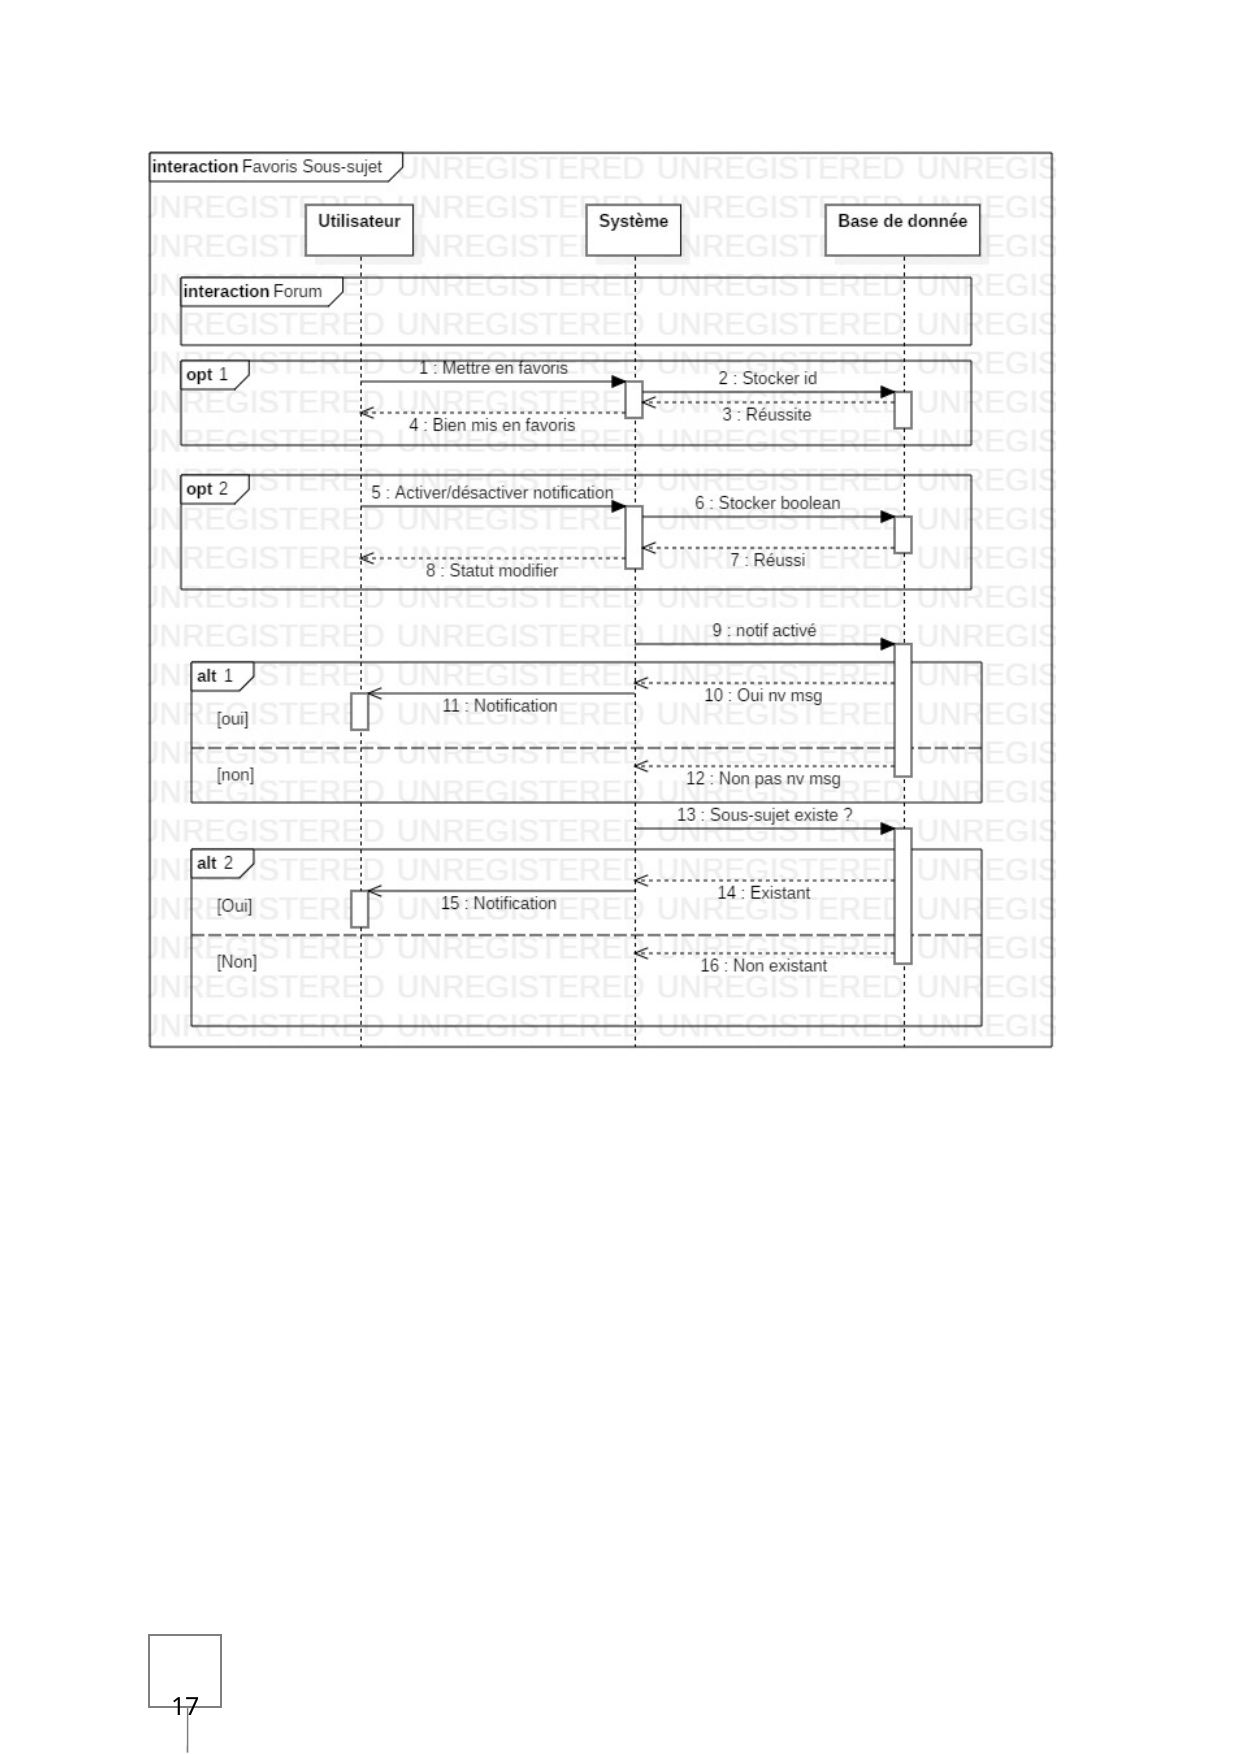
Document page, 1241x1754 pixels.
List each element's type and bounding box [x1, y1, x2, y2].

picture [147, 147, 1057, 1051]
